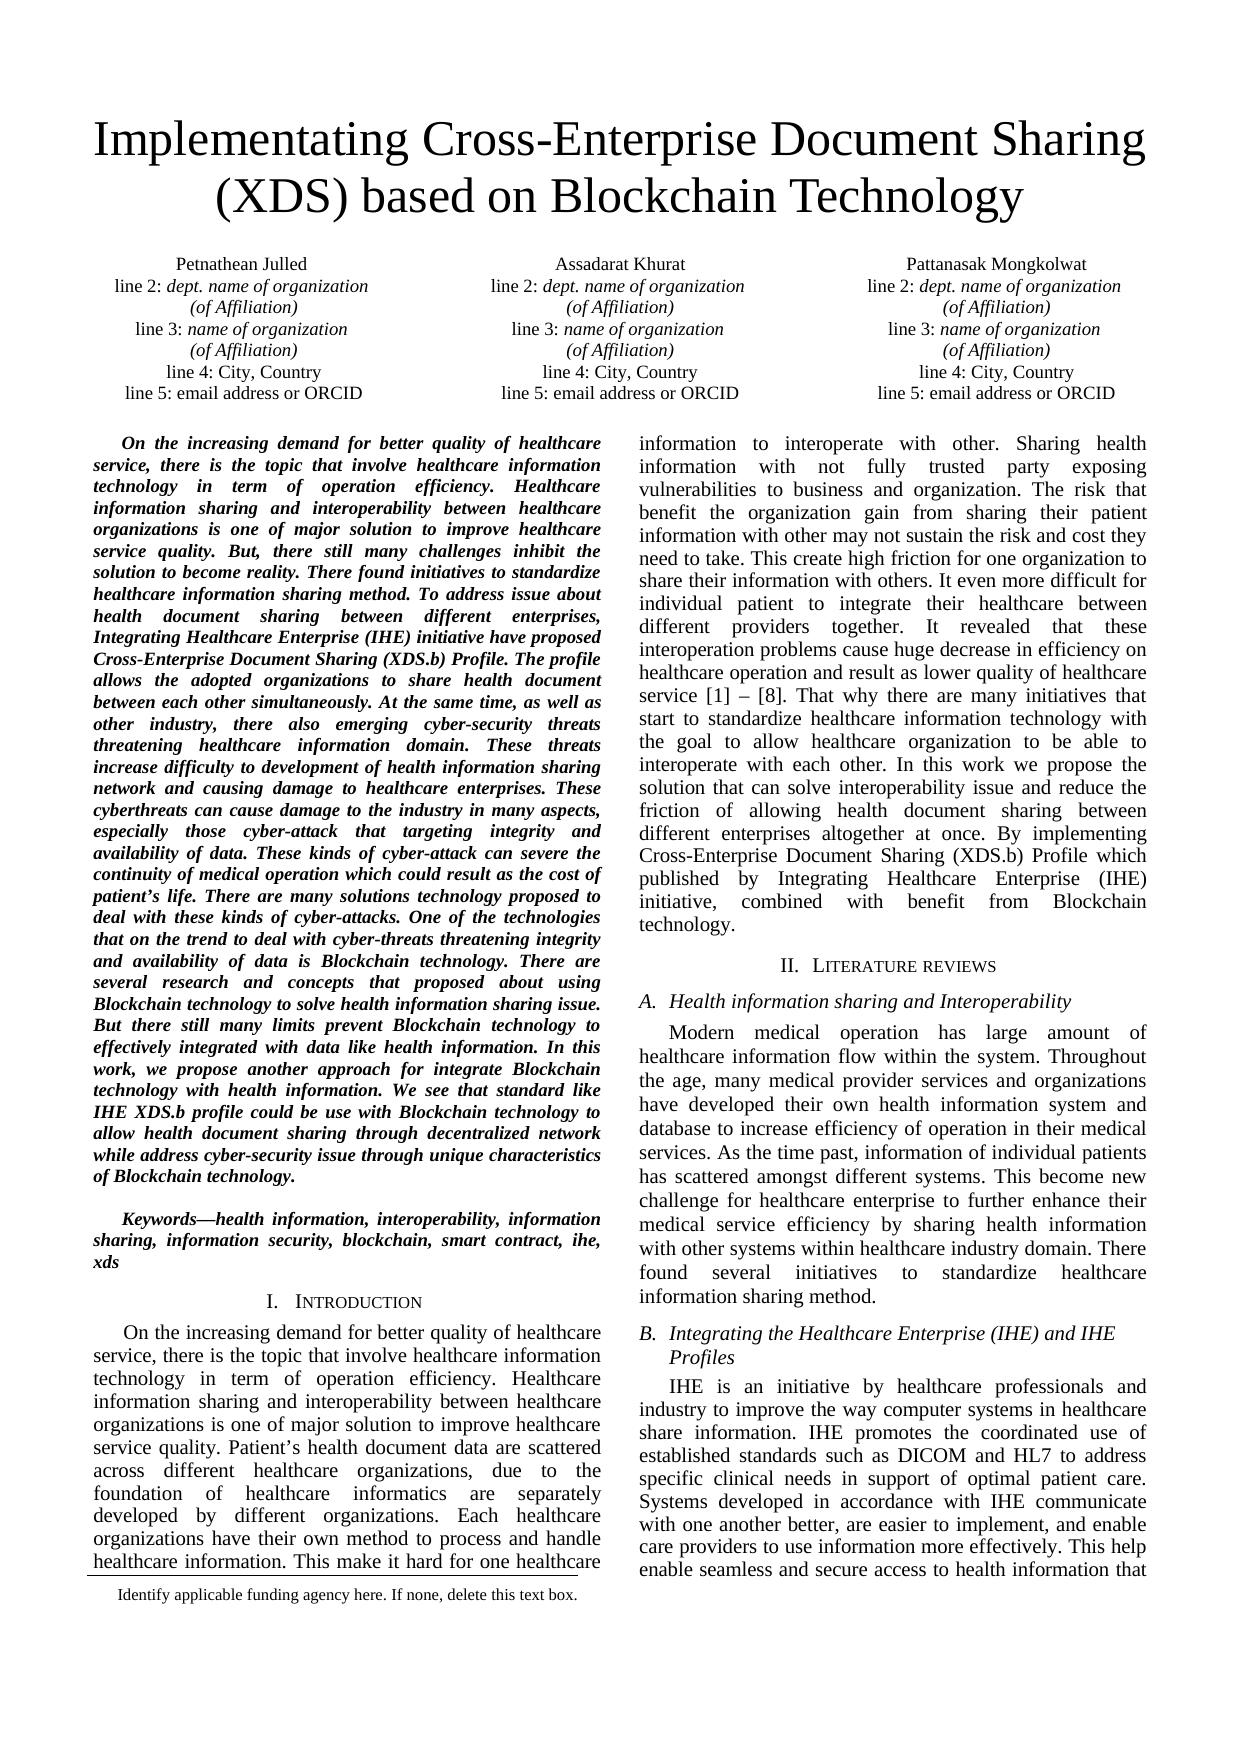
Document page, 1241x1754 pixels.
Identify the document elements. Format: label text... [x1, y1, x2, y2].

title Implementating Cross-Enterprise Document Sharing (XDS) based on Blockchain Technology [93, 109, 1147, 224]
text Petnathean Julled line 2: dept. name of organization (of Affiliation) line 3: name of organization (of Affiliation) line 4: City, Country line 5: email address or ORCID [93, 253, 394, 404]
subtitle Health information sharing and Interoperability [639, 989, 1147, 1013]
text Keywords—health information, interoperability, information sharing, information security, blockchain, smart contract, ihe, xds [93, 1208, 601, 1272]
subtitle Integrating the Healthcare Enterprise (IHE) and IHE Profiles [639, 1321, 1147, 1369]
subtitle Introduction [93, 1289, 601, 1313]
text On the increasing demand for better quality of healthcare service, there is the topic that involve healthcare information technology in term of operation efficiency. Healthcare information sharing and interoperability between healthcare organizations is one of major solution to improve healthcare service quality. But, there still many challenges inhibit the solution to become reality. There found initiatives to standardize healthcare information sharing method. To address issue about health document sharing between different enterprises, Integrating Healthcare Enterprise (IHE) initiative have proposed Cross-Enterprise Document Sharing (XDS.b) Profile. The profile allows the adopted organizations to share health document between each other simultaneously. At the same time, as well as other industry, there also emerging cyber-security threats threatening healthcare information domain. These threats increase difficulty to development of health information sharing network and causing damage to healthcare enterprises. These cyberthreats can cause damage to the industry in many aspects, especially those cyber-attack that targeting integrity and availability of data. These kinds of cyber-attack can severe the continuity of medical operation which could result as the cost of patient’s life. There are many solutions technology proposed to deal with these kinds of cyber-attacks. One of the technologies that on the trend to deal with cyber-threats threatening integrity and availability of data is Blockchain technology. There are several research and concepts that proposed about using Blockchain technology to solve health information sharing issue. But there still many limits prevent Blockchain technology to effectively integrated with data like health information. In this work, we propose another approach for integrate Blockchain technology with health information. We see that standard like IHE XDS.b profile could be use with Blockchain technology to allow health document sharing through decentralized network while address cyber-security issue through unique characteristics of Blockchain technology. [93, 432, 601, 1187]
text On the increasing demand for better quality of healthcare service, there is the topic that involve healthcare information technology in term of operation efficiency. Healthcare information sharing and interoperability between healthcare organizations is one of major solution to improve healthcare service quality. Patient’s health document data are scattered across different healthcare organizations, due to the foundation of healthcare informatics are separately developed by different organizations. Each healthcare organizations have their own method to process and handle healthcare information. This make it hard for one healthcare information to interoperate with other. Sharing health information with not fully trusted party exposing vulnerabilities to business and organization. The risk that benefit the organization gain from sharing their patient information with other may not sustain the risk and cost they need to take. This create high friction for one organization to share their information with others. It even more difficult for individual patient to integrate their healthcare between different providers together. It revealed that these interoperation problems cause huge decrease in efficiency on healthcare operation and result as lower quality of healthcare service [1] – [8]. That why there are many initiatives that start to standardize healthcare information technology with the goal to allow healthcare organization to be able to interoperate with each other. In this work we propose the solution that can solve interoperability issue and reduce the friction of allowing health document sharing between different enterprises altogether at once. By implementing Cross-Enterprise Document Sharing (XDS.b) Profile which published by Integrating Healthcare Enterprise (IHE) initiative, combined with benefit from Blockchain technology. [639, 432, 1147, 936]
subtitle Literature reviews [639, 953, 1147, 977]
text Modern medical operation has large amount of healthcare information flow within the system. Throughout the age, many medical provider services and organizations have developed their own health information system and database to increase efficiency of operation in their medical services. As the time past, information of individual patients has scattered amongst different systems. This become new challenge for healthcare enterprise to further enhance their medical service efficiency by sharing health information with other systems within healthcare industry domain. There found several initiatives to standardize healthcare information sharing method. [639, 1020, 1147, 1308]
text Assadarat Khurat line 2: dept. name of organization (of Affiliation) line 3: name of organization (of Affiliation) line 4: City, Country line 5: email address or ORCID [469, 253, 771, 404]
text Identify applicable funding agency here. If none, delete this text box. [87, 1581, 578, 1604]
text On the increasing demand for better quality of healthcare service, there is the topic that involve healthcare information technology in term of operation efficiency. Healthcare information sharing and interoperability between healthcare organizations is one of major solution to improve healthcare service quality. Patient’s health document data are scattered across different healthcare organizations, due to the foundation of healthcare informatics are separately developed by different organizations. Each healthcare organizations have their own method to process and handle healthcare information. This make it hard for one healthcare information to interoperate with other. Sharing health information with not fully trusted party exposing vulnerabilities to business and organization. The risk that benefit the organization gain from sharing their patient information with other may not sustain the risk and cost they need to take. This create high friction for one organization to share their information with others. It even more difficult for individual patient to integrate their healthcare between different providers together. It revealed that these interoperation problems cause huge decrease in efficiency on healthcare operation and result as lower quality of healthcare service [1] – [8]. That why there are many initiatives that start to standardize healthcare information technology with the goal to allow healthcare organization to be able to interoperate with each other. In this work we propose the solution that can solve interoperability issue and reduce the friction of allowing health document sharing between different enterprises altogether at once. By implementing Cross-Enterprise Document Sharing (XDS.b) Profile which published by Integrating Healthcare Enterprise (IHE) initiative, combined with benefit from Blockchain technology. [93, 1321, 601, 1573]
text Pattanasak Mongkolwat line 2: dept. name of organization (of Affiliation) line 3: name of organization (of Affiliation) line 4: City, Country line 5: email address or ORCID [846, 253, 1147, 404]
